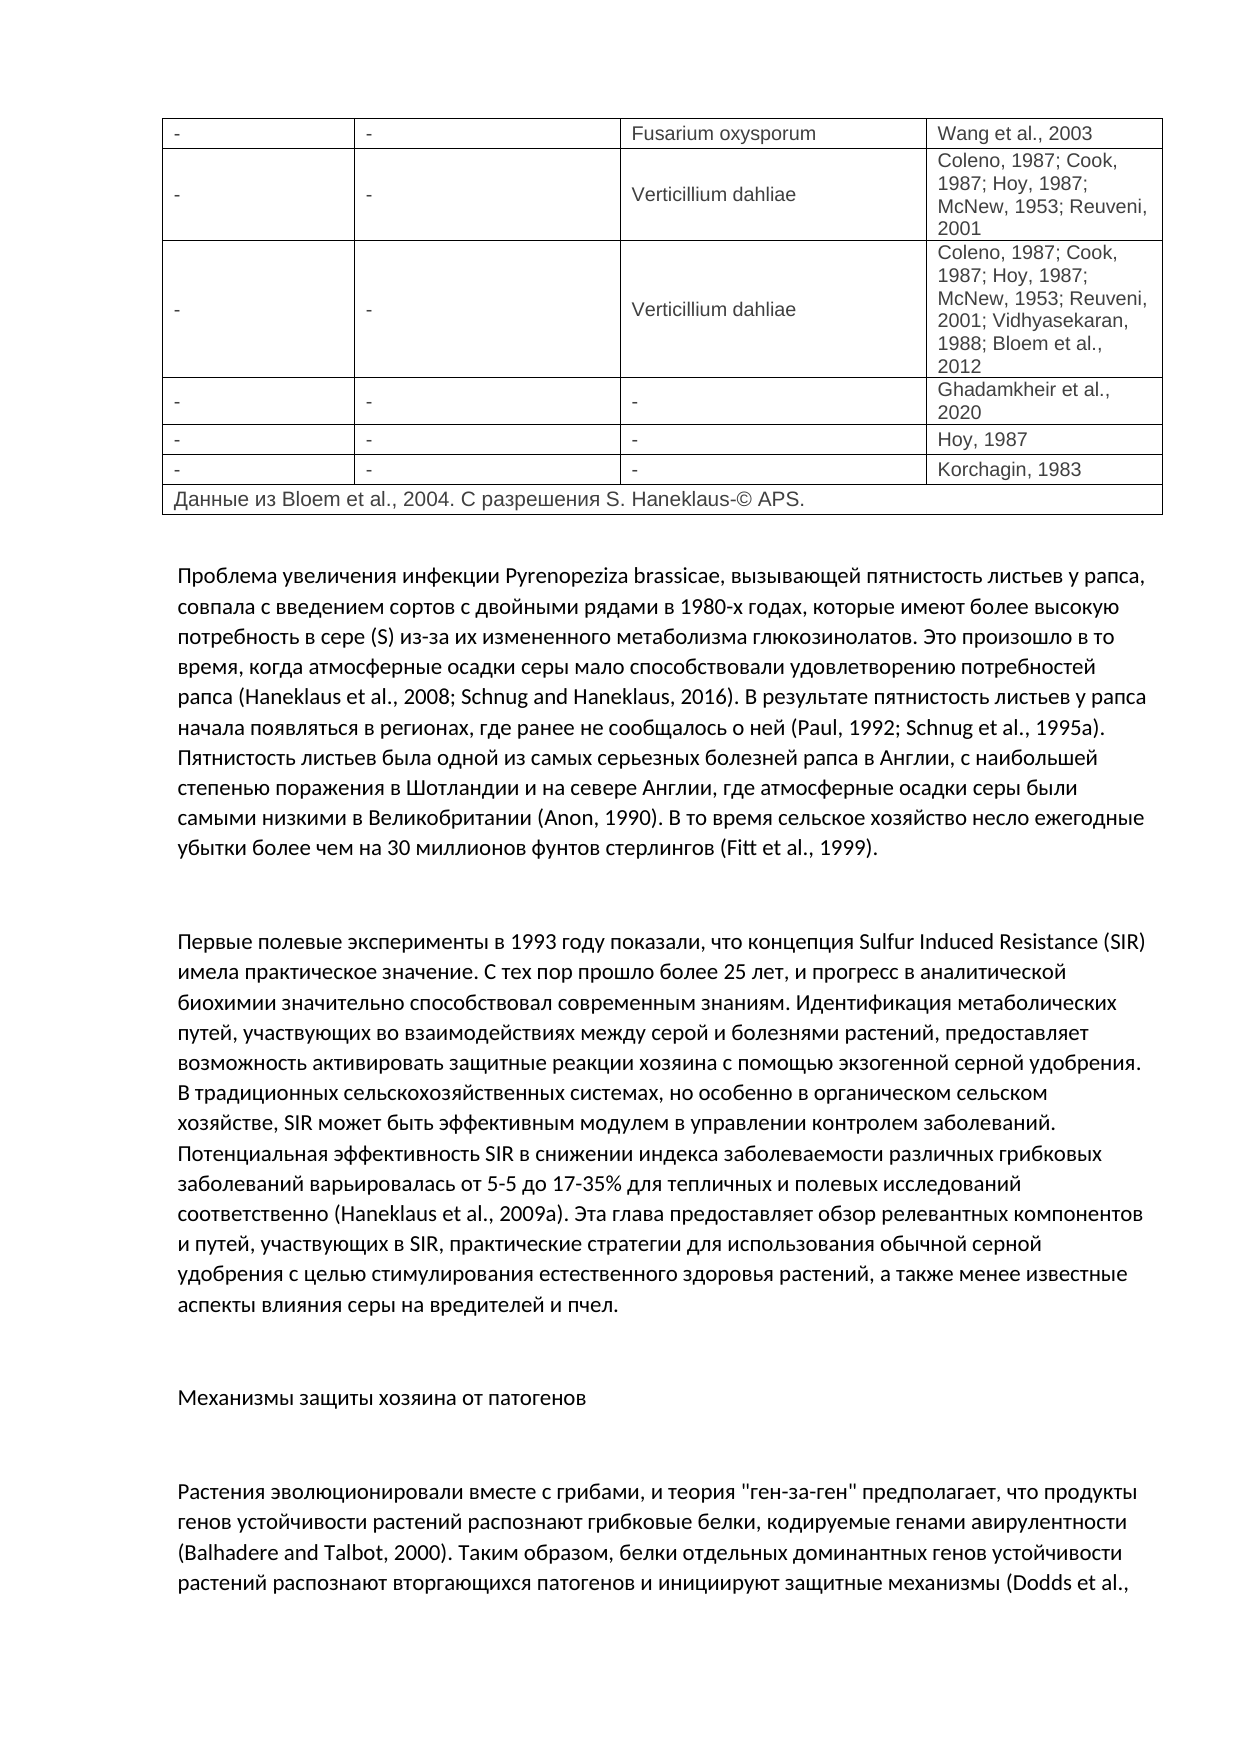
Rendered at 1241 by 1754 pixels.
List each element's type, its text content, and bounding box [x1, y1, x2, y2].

table_cell Verticillium dahliae [621, 149, 926, 240]
table_cell - [163, 241, 354, 377]
text Первые полевые эксперименты в 1993 году показали, что концепция Sulfur Induced Resistance (SIR) имела практическое значение. С тех пор прошло более 25 лет, и прогресс в аналитической биохимии значительно способствовал современным знаниям. Идентификация метаболических путей, участвующих во взаимодействиях между серой и болезнями растений, предоставляет возможность активировать защитные реакции хозяина с помощью экзогенной серной удобрения. В традиционных сельскохозяйственных системах, но особенно в органическом сельском хозяйстве, SIR может быть эффективным модулем в управлении контролем заболеваний. Потенциальная эффективность SIR в снижении индекса заболеваемости различных грибковых заболеваний варьировалась от 5-5 до 17-35% для тепличных и полевых исследований соответственно (Haneklaus et al., 2009a). Эта глава предоставляет обзор релевантных компонентов и путей, участвующих в SIR, практические стратегии для использования обычной серной удобрения с целью стимулирования естественного здоровья растений, а также менее известные аспекты влияния серы на вредителей и пчел. [177, 927, 1152, 1318]
table_cell - [355, 425, 620, 454]
table_cell - [355, 455, 620, 484]
table_cell Coleno, 1987; Cook, 1987; Hoy, 1987; McNew, 1953; Reuveni, 2001; Vidhyasekaran, 1988; Bloem et al., 2012 [927, 241, 1162, 377]
text Механизмы защиты хозяина от патогенов [177, 1383, 1152, 1412]
table_cell - [355, 378, 620, 424]
table_cell - [355, 119, 620, 148]
table_cell Korchagin, 1983 [927, 455, 1162, 484]
text Проблема увеличения инфекции Pyrenopeziza brassicae, вызывающей пятнистость листьев у рапса, совпала с введением сортов с двойными рядами в 1980-х годах, которые имеют более высокую потребность в сере (S) из-за их измененного метаболизма глюкозинолатов. Это произошло в то время, когда атмосферные осадки серы мало способствовали удовлетворению потребностей рапса (Haneklaus et al., 2008; Schnug and Haneklaus, 2016). В результате пятнистость листьев у рапса начала появляться в регионах, где ранее не сообщалось о ней (Paul, 1992; Schnug et al., 1995a). Пятнистость листьев была одной из самых серьезных болезней рапса в Англии, с наибольшей степенью поражения в Шотландии и на севере Англии, где атмосферные осадки серы были самыми низкими в Великобритании (Anon, 1990). В то время сельское хозяйство несло ежегодные убытки более чем на 30 миллионов фунтов стерлингов (Fitt et al., 1999). [177, 562, 1152, 862]
table_cell - [163, 378, 354, 424]
table_cell Wang et al., 2003 [927, 119, 1162, 148]
table_cell - [163, 119, 354, 148]
table_cell Verticillium dahliae [621, 241, 926, 377]
table_cell - [355, 241, 620, 377]
table_cell Данные из Bloem et al., 2004. С разрешения S. Haneklaus-© APS. [163, 485, 1162, 514]
table_cell Hoy, 1987 [927, 425, 1162, 454]
table_cell Coleno, 1987; Cook, 1987; Hoy, 1987; McNew, 1953; Reuveni, 2001 [927, 149, 1162, 240]
table_cell Ghadamkheir et al., 2020 [927, 378, 1162, 424]
table_cell - [163, 425, 354, 454]
table_cell - [621, 455, 926, 484]
table_cell - [621, 425, 926, 454]
table_cell Fusarium oxysporum [621, 119, 926, 148]
table_cell - [355, 149, 620, 240]
table_cell - [163, 149, 354, 240]
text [177, 1477, 1152, 1596]
table_cell - [621, 378, 926, 424]
table_cell - [163, 455, 354, 484]
